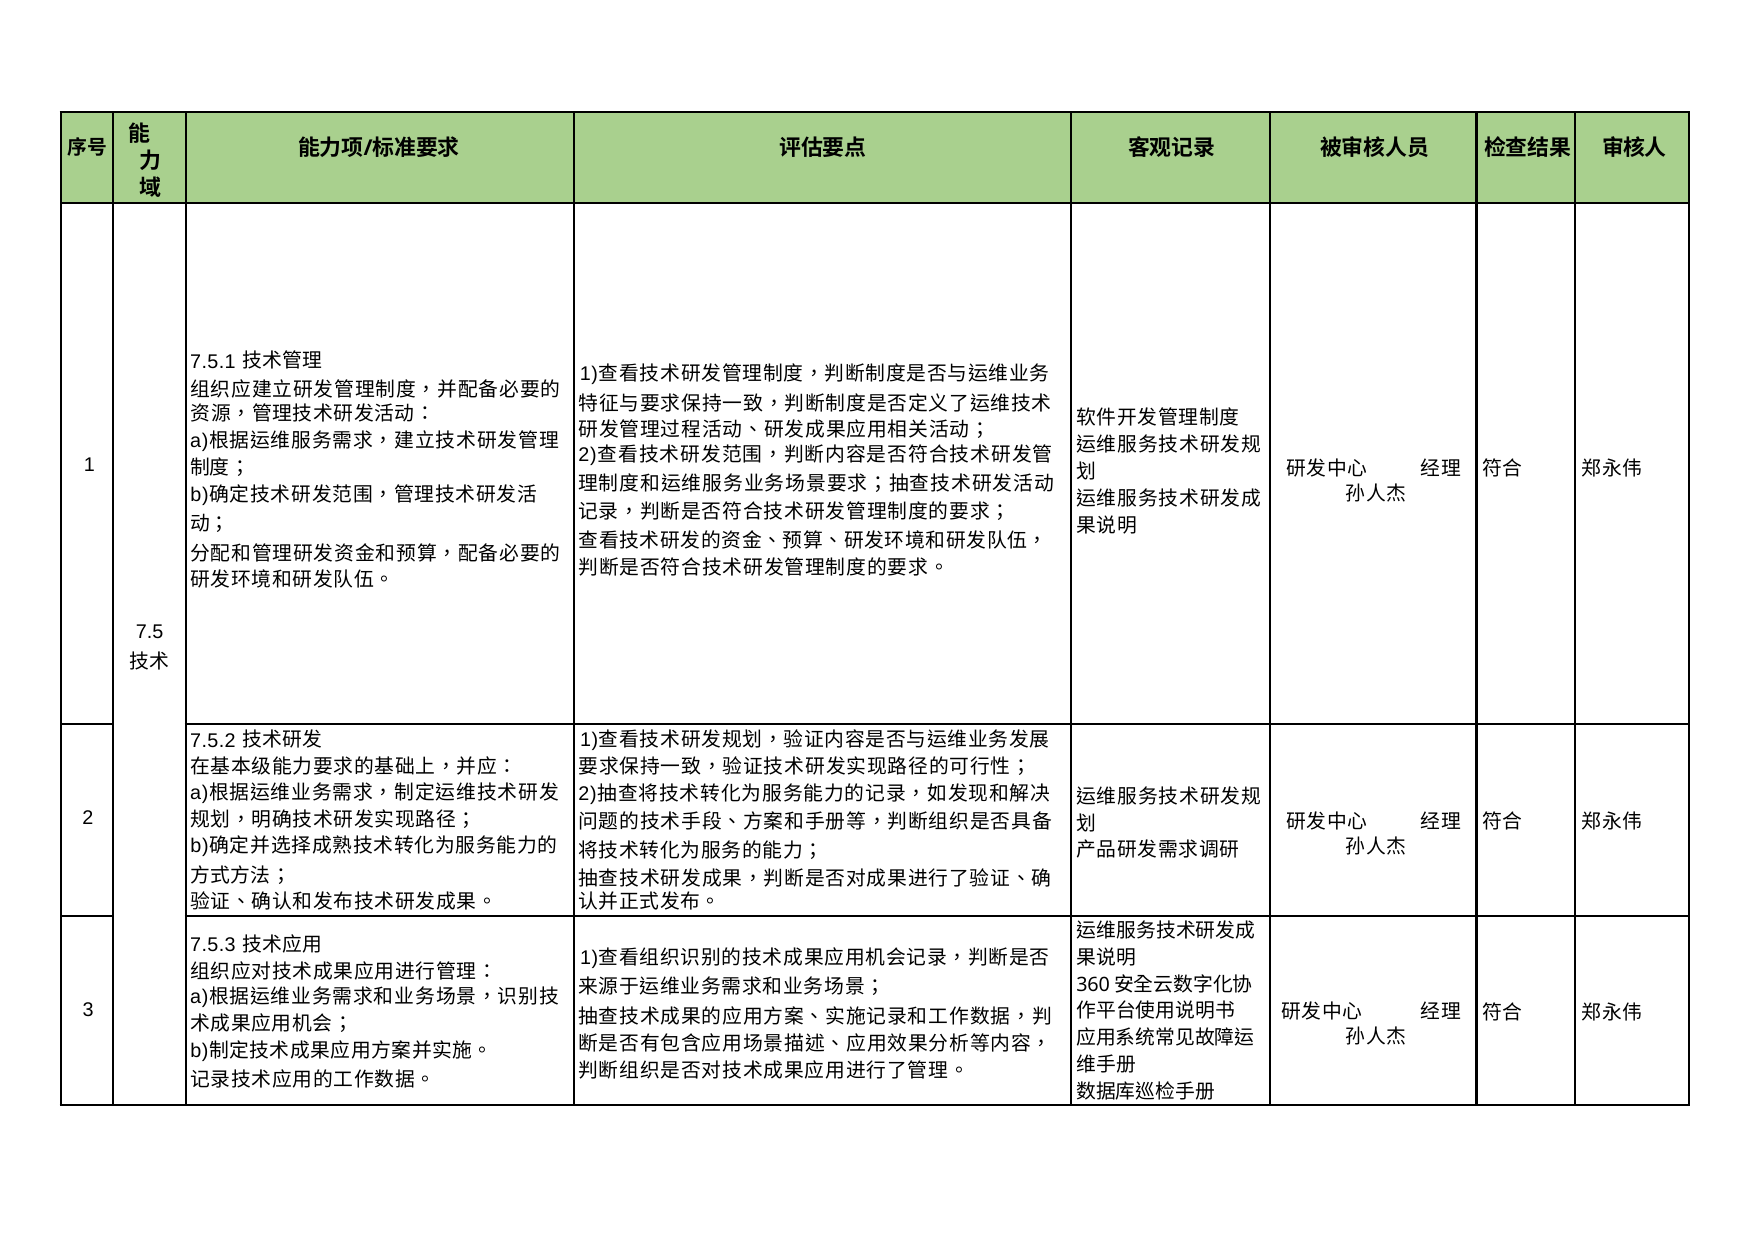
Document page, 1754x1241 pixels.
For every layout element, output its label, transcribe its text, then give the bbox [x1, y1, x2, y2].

table_cell 7.5.1 技术管理 组织应建立研发管理制度，并配备必要的资源，管理技术研发活动： a)根据运维服务需求，建立技术研发管理制度； b)确定技术研发范围，管理技术研发活动； 分配和管理研发资金和预算，配备必要的研发环境和研发队伍。 [187, 204, 573, 723]
table_cell 研发中心 经理 孙人杰 [1271, 204, 1475, 723]
table_cell 运维服务技术研发成果说明 360安全云数字化协作平台使用说明书 应用系统常见故障运维手册 数据库巡检手册 [1072, 917, 1269, 1104]
table_cell 2 [62, 725, 112, 914]
table_header 被审核人员 [1271, 113, 1475, 202]
table_cell 3 [62, 917, 112, 1104]
table_cell 郑永伟 [1576, 204, 1688, 723]
table_cell 7.5技术 [114, 204, 185, 1104]
table_cell 符合 [1478, 725, 1574, 914]
table_header 评估要点 [575, 113, 1070, 202]
table_cell 运维服务技术研发规划 产品研发需求调研 [1072, 725, 1269, 914]
table_header 检查结果 [1478, 113, 1574, 202]
table_cell 研发中心 经理 孙人杰 [1271, 917, 1475, 1104]
table_header 序号 [62, 113, 112, 202]
table_header 审核人 [1576, 113, 1688, 202]
table_cell 符合 [1478, 917, 1574, 1104]
table_cell 郑永伟 [1576, 725, 1688, 914]
table_cell 7.5.3 技术应用 组织应对技术成果应用进行管理： a)根据运维业务需求和业务场景，识别技术成果应用机会； b)制定技术成果应用方案并实施。记录技术应用的工作数据。 [187, 917, 573, 1104]
table_cell 软件开发管理制度 运维服务技术研发规划 运维服务技术研发成果说明 [1072, 204, 1269, 723]
table_cell 7.5.2 技术研发 在基本级能力要求的基础上，并应： a)根据运维业务需求，制定运维技术研发规划，明确技术研发实现路径； b)确定并选择成熟技术转化为服务能力的方式方法； 验证、确认和发布技术研发成果。 [187, 725, 573, 914]
table_cell 1)查看技术研发规划，验证内容是否与运维业务发展要求保持一致，验证技术研发实现路径的可行性； 2)抽查将技术转化为服务能力的记录，如发现和解决问题的技术手段、方案和手册等，判断组织是否具备将技术转化为服务的能力； 抽查技术研发成果，判断是否对成果进行了验证、确认并正式发布。 [575, 725, 1070, 914]
table_header 客观记录 [1072, 113, 1269, 202]
table_header 能力域 [114, 113, 185, 202]
table_cell 1)查看组织识别的技术成果应用机会记录，判断是否来源于运维业务需求和业务场景； 抽查技术成果的应用方案、实施记录和工作数据，判断是否有包含应用场景描述、应用效果分析等内容，判断组织是否对技术成果应用进行了管理。 [575, 917, 1070, 1104]
table_header 能力项/标准要求 [187, 113, 573, 202]
table_cell 研发中心 经理 孙人杰 [1271, 725, 1475, 914]
table_cell 1)查看技术研发管理制度，判断制度是否与运维业务特征与要求保持一致，判断制度是否定义了运维技术 研发管理过程活动、研发成果应用相关活动； 2)查看技术研发范围，判断内容是否符合技术研发管理制度和运维服务业务场景要求；抽查技术研发活动记录，判断是否符合技术研发管理制度的要求； 查看技术研发的资金、预算、研发环境和研发队伍，判断是否符合技术研发管理制度的要求。 [575, 204, 1070, 723]
table_cell 符合 [1478, 204, 1574, 723]
table_cell 1 [62, 204, 112, 723]
table_cell 郑永伟 [1576, 917, 1688, 1104]
